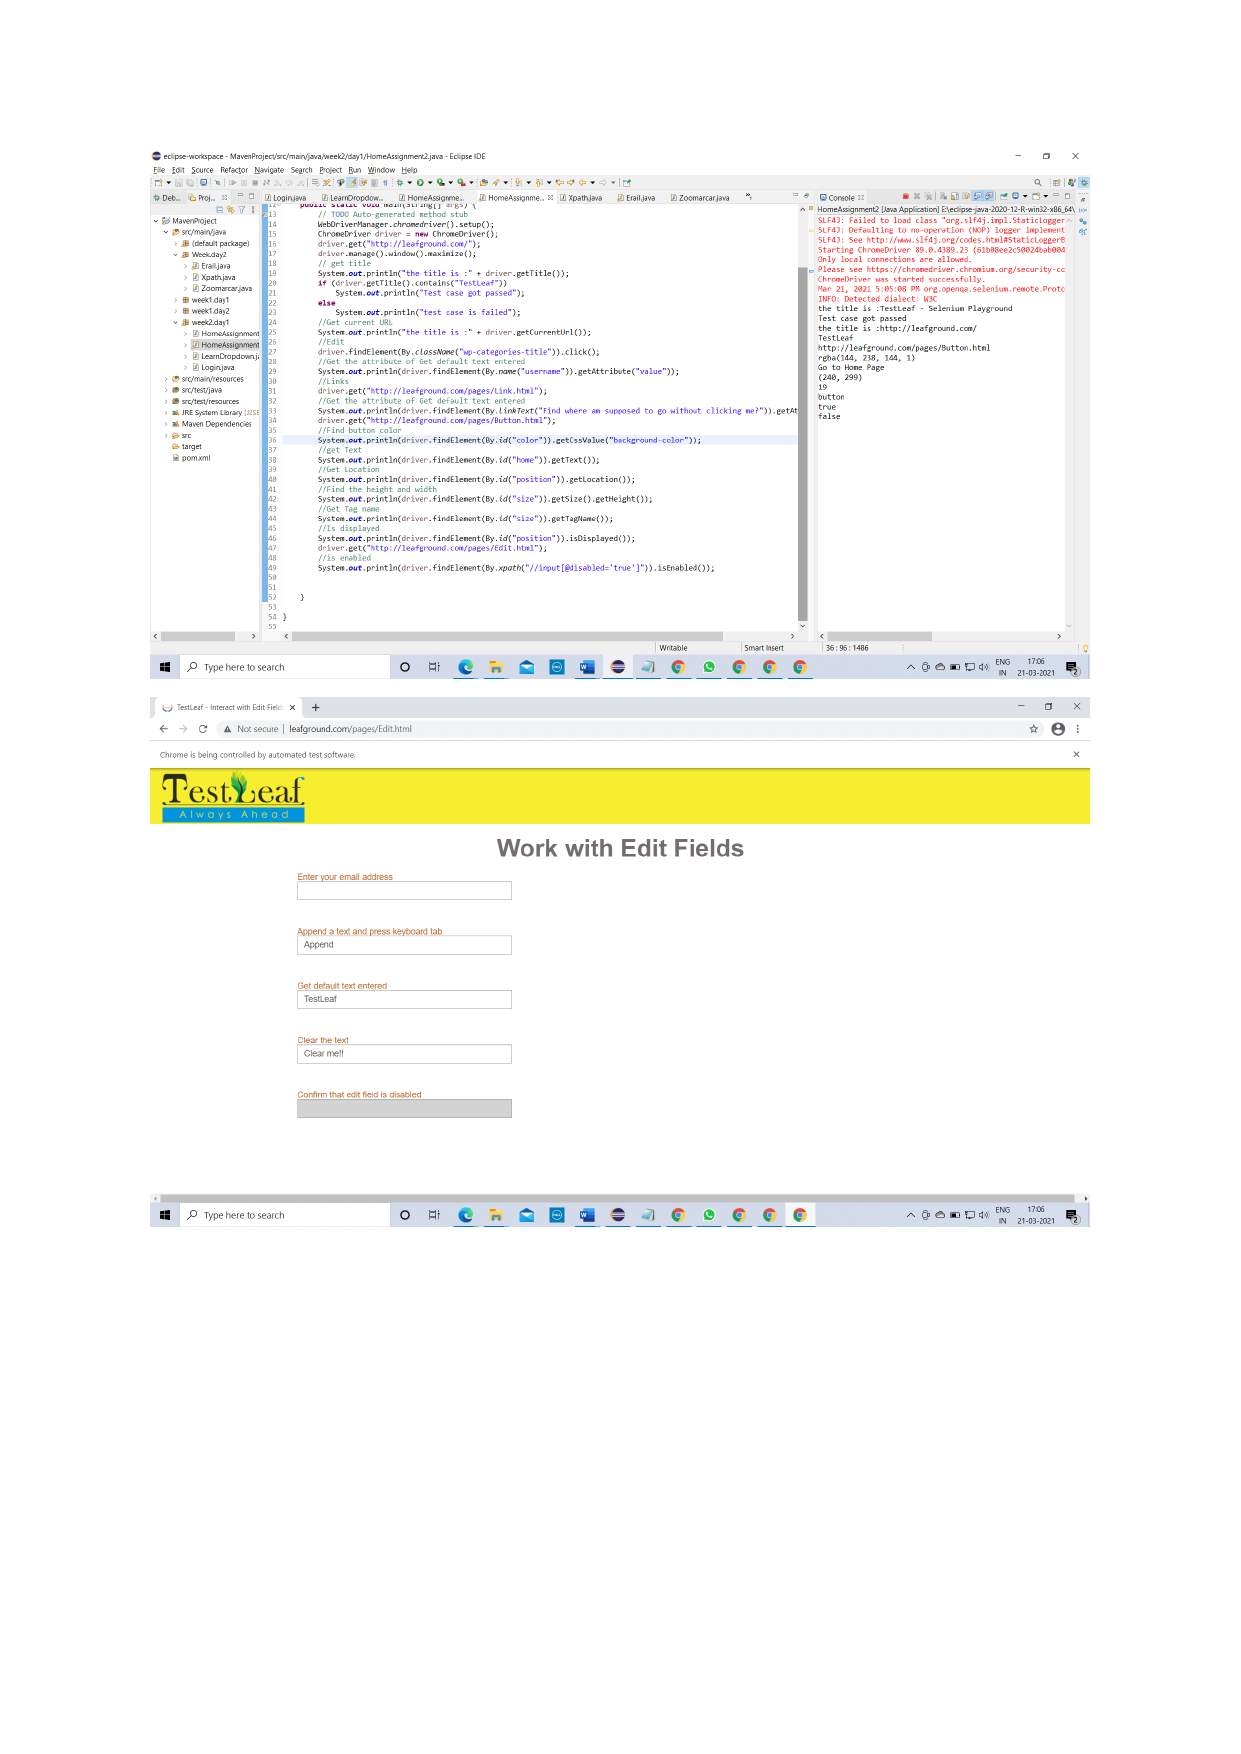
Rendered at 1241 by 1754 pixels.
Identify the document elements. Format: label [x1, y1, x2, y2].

picture [150, 150, 1091, 679]
picture [150, 697, 1091, 1227]
